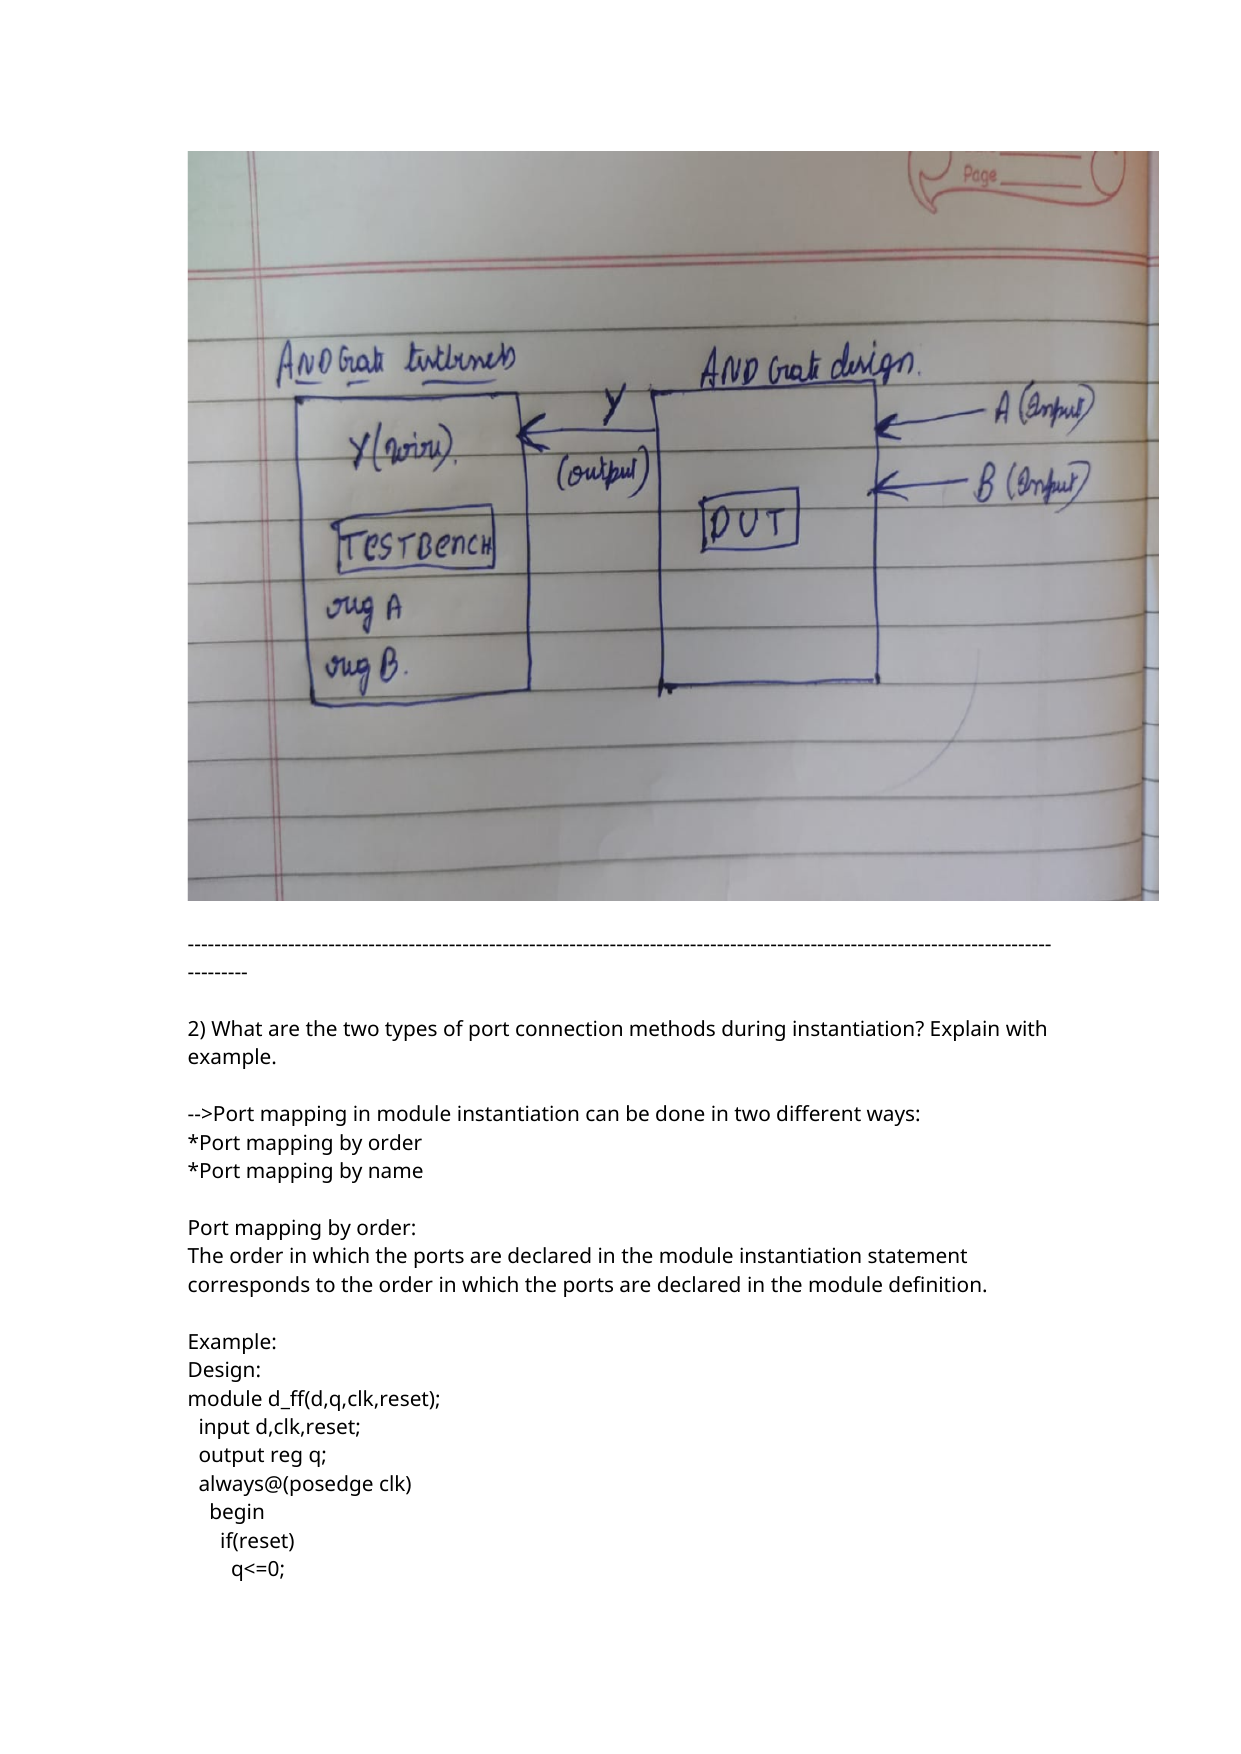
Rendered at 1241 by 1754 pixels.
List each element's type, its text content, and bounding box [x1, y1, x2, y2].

text The order in which the ports are declared in the module instantiation statement corresponds to the order in which the ports are declared in the module definition. [187, 1241, 1053, 1298]
text always@(posedge clk) [187, 1469, 1053, 1497]
text begin [187, 1497, 1053, 1526]
text output reg q; [187, 1441, 1053, 1469]
text ------------------------------------------------------------------------------------------------------------------------------------------ [187, 929, 1053, 986]
text Port mapping by order: [187, 1213, 1053, 1241]
picture [189, 151, 1158, 901]
text if(reset) [187, 1526, 1053, 1554]
text *Port mapping by order [187, 1128, 1053, 1156]
text Example: [187, 1327, 1053, 1355]
text q<=0; [187, 1554, 1053, 1583]
text input d,clk,reset; [187, 1412, 1053, 1441]
text 2) What are the two types of port connection methods during instantiation? Explain with example. [187, 1014, 1053, 1071]
text *Port mapping by name [187, 1156, 1053, 1184]
text -->Port mapping in module instantiation can be done in two different ways: [187, 1099, 1053, 1128]
text Design: [187, 1355, 1053, 1384]
text module d_ff(d,q,clk,reset); [187, 1384, 1053, 1412]
